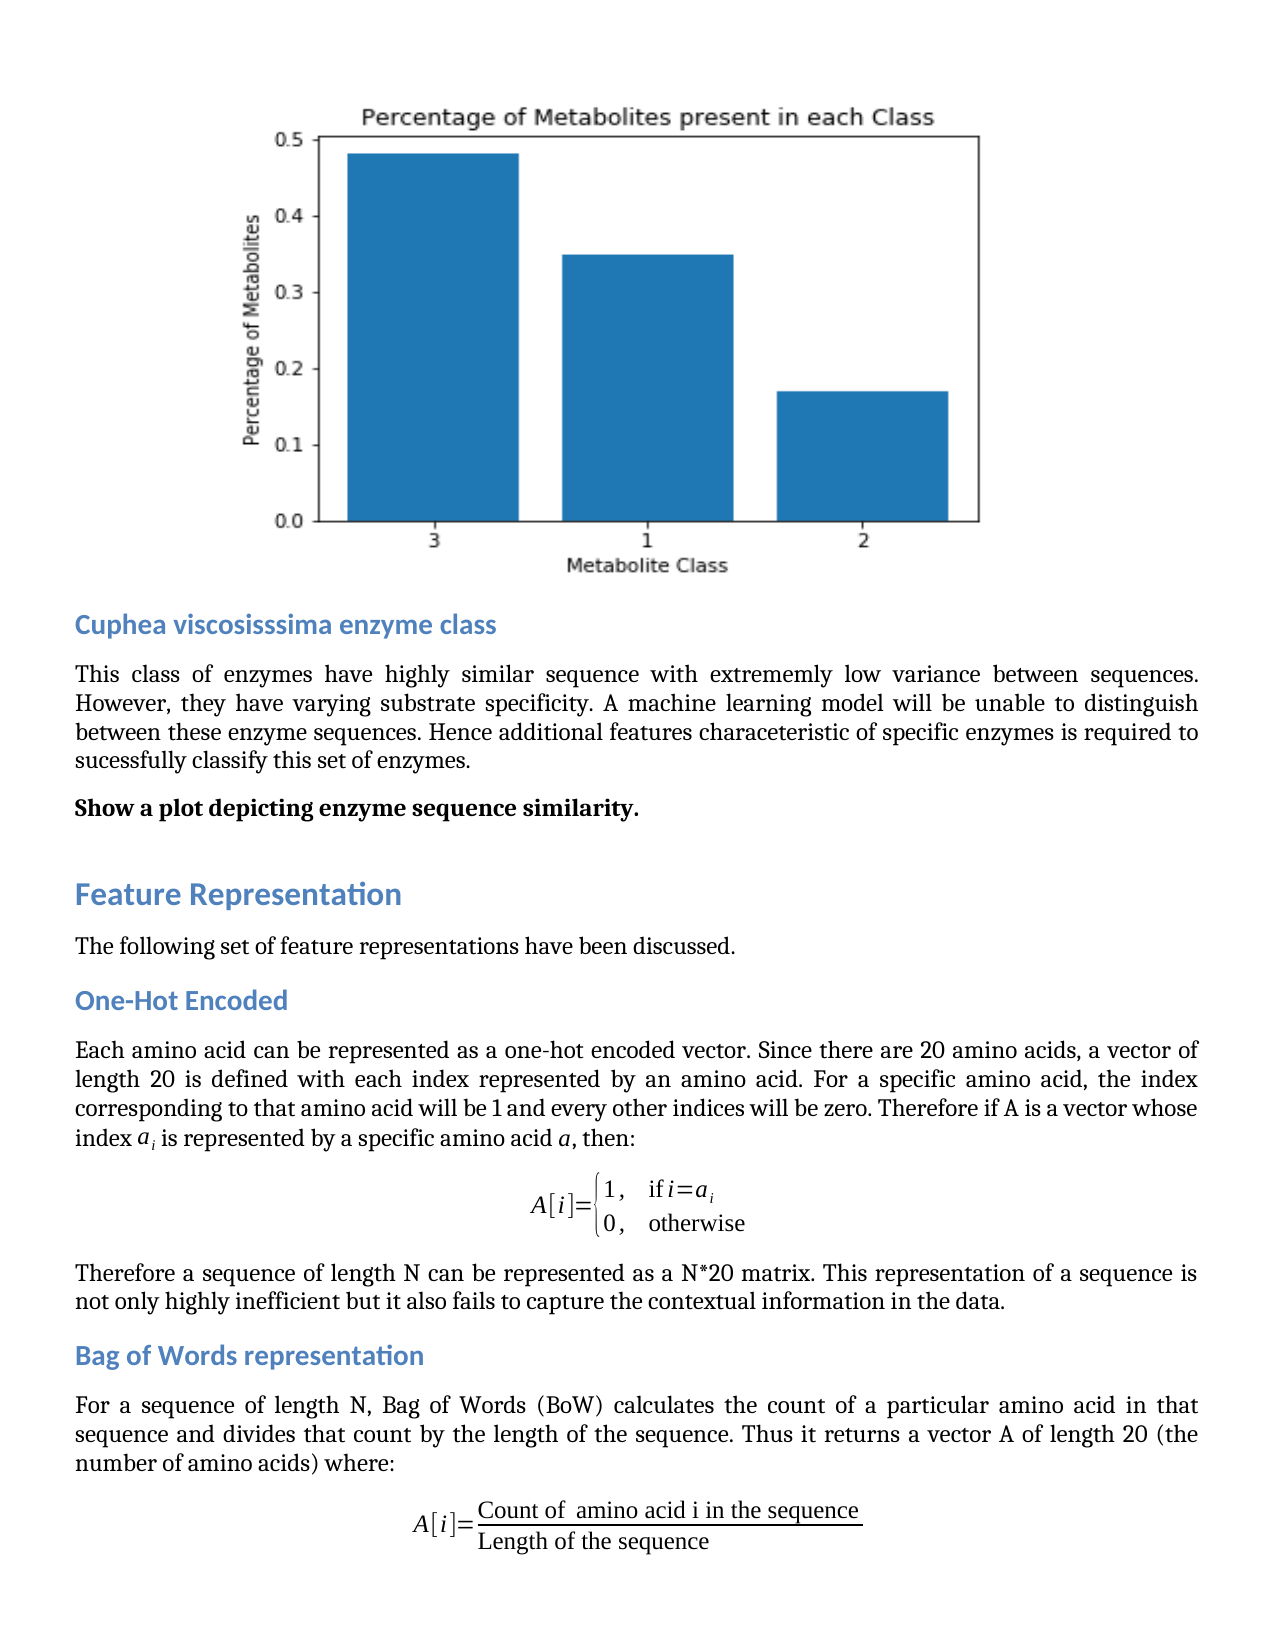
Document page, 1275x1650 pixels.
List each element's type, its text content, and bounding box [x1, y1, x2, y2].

picture [212, 75, 1063, 585]
text The following set of feature representations have been discussed. [75, 932, 1200, 961]
subtitle One-Hot Encoded [75, 982, 1200, 1017]
text Therefore a sequence of length N can be represented as a N*20 matrix. This representation of a sequence is not only highly inefficient but it also fails to capture the contextual information in the data. [75, 1258, 1200, 1316]
subtitle Cuphea viscosisssima enzyme class [75, 606, 1200, 641]
text This class of enzymes have highly similar sequence with extrememly low variance between sequences. However, they have varying substrate specificity. A machine learning model will be unable to distinguish between these enzyme sequences. Hence additional features characeteristic of specific enzymes is required to sucessfully classify this set of enzymes. [75, 660, 1200, 775]
subtitle Feature Representation [75, 873, 1200, 913]
subtitle Bag of Words representation [75, 1337, 1200, 1372]
text Each amino acid can be represented as a one-hot encoded vector. Since there are 20 amino acids, a vector of length 20 is defined with each index represented by an amino acid. For a specific amino acid, the index corresponding to that amino acid will be 1 and every other indices will be zero. Therefore if A is a vector whose index is represented by a specific amino acid , then: [75, 1036, 1200, 1154]
text For a sequence of length N, Bag of Words (BoW) calculates the count of a particular amino acid in that sequence and divides that count by the length of the sequence. Thus it returns a vector A of length 20 (the number of amino acids) where: [75, 1391, 1200, 1477]
text Show a plot depicting enzyme sequence similarity. [75, 794, 1200, 823]
